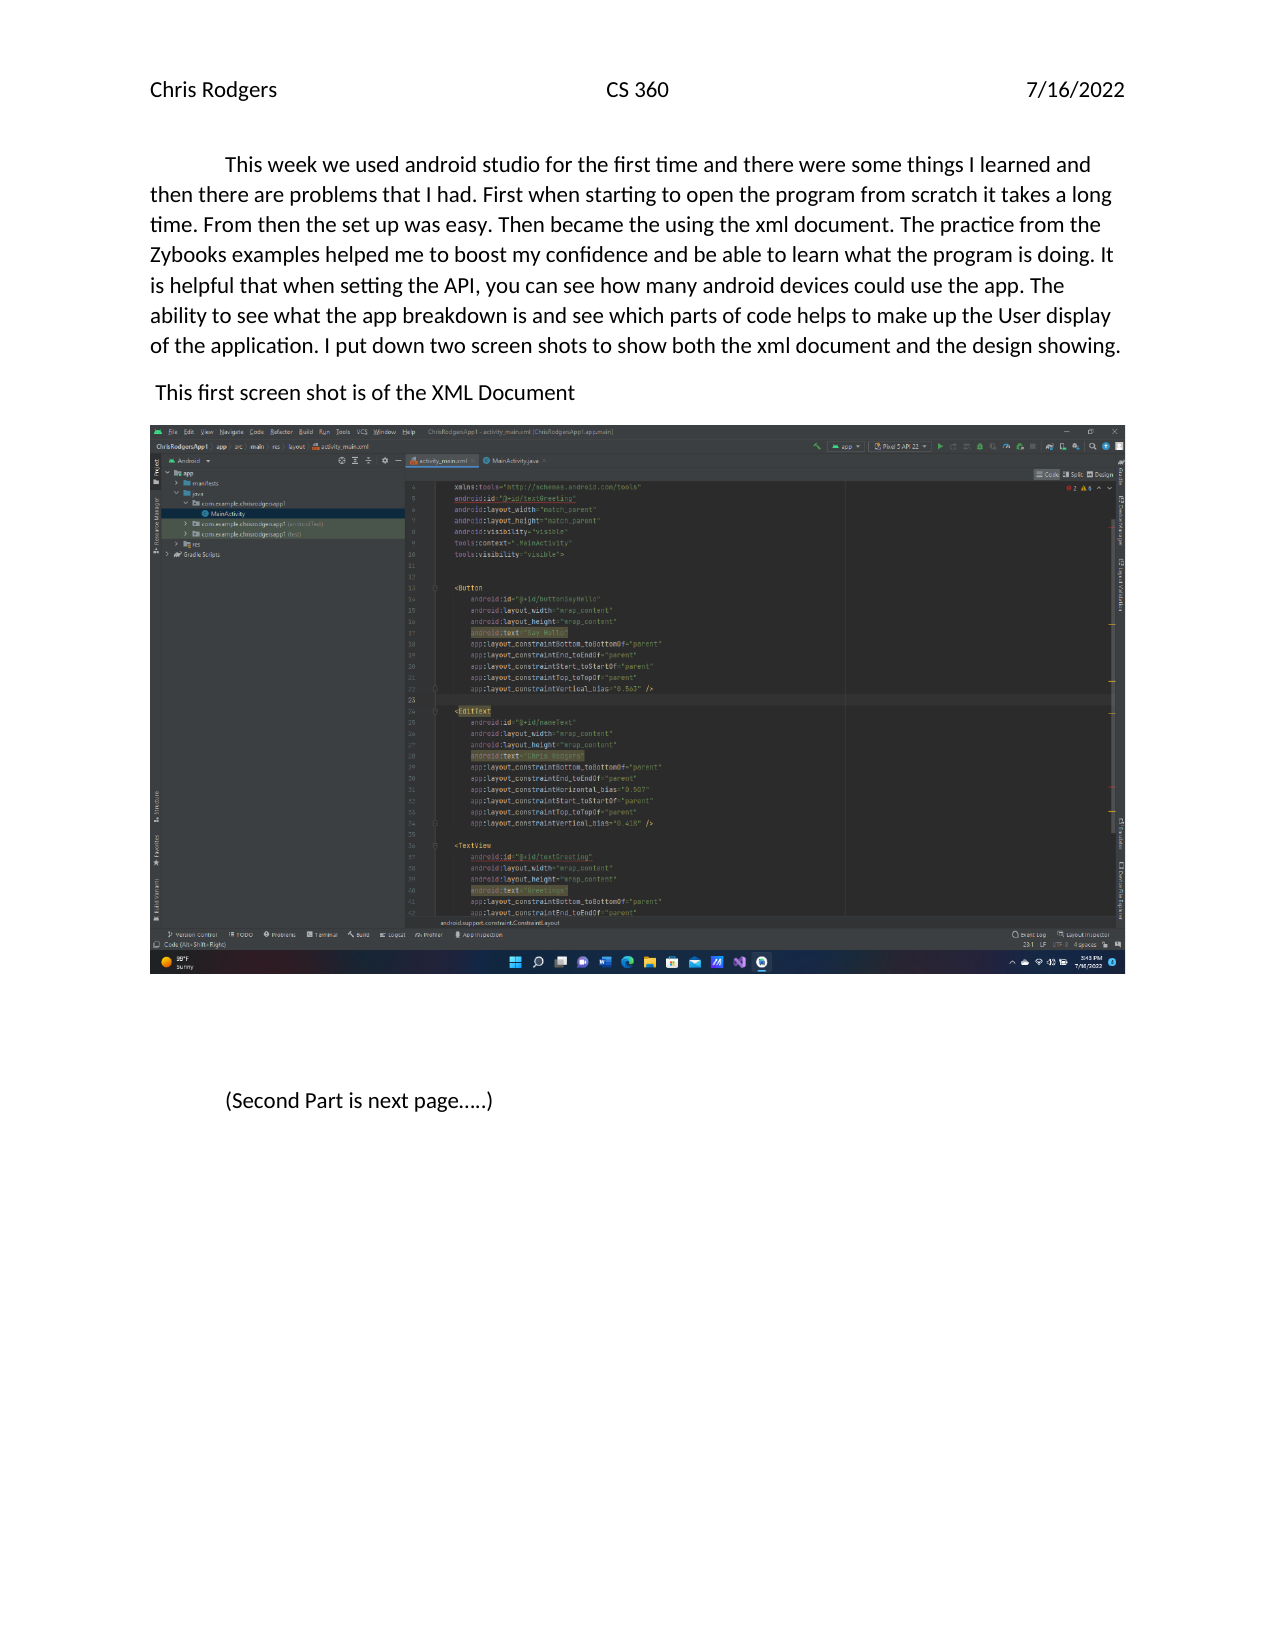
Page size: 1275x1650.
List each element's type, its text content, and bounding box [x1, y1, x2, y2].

text This week we used android studio for the first time and there were some things I learned and then there are problems that I had. First when starting to open the program from scratch it takes a long time. From then the set up was easy. Then became the using the xml document. The practice from the Zybooks examples helped me to boost my confidence and be able to learn what the program is doing. It is helpful that when setting the API, you can see how many android devices could use the app. The ability to see what the app breakdown is and see which parts of code helps to make up the User display of the application. I put down two screen shots to show both the xml document and the design showing. [150, 150, 1125, 359]
text (Second Part is next page…..) [150, 1086, 1125, 1114]
picture [150, 425, 1125, 974]
text This first screen shot is of the XML Document [150, 378, 1125, 406]
